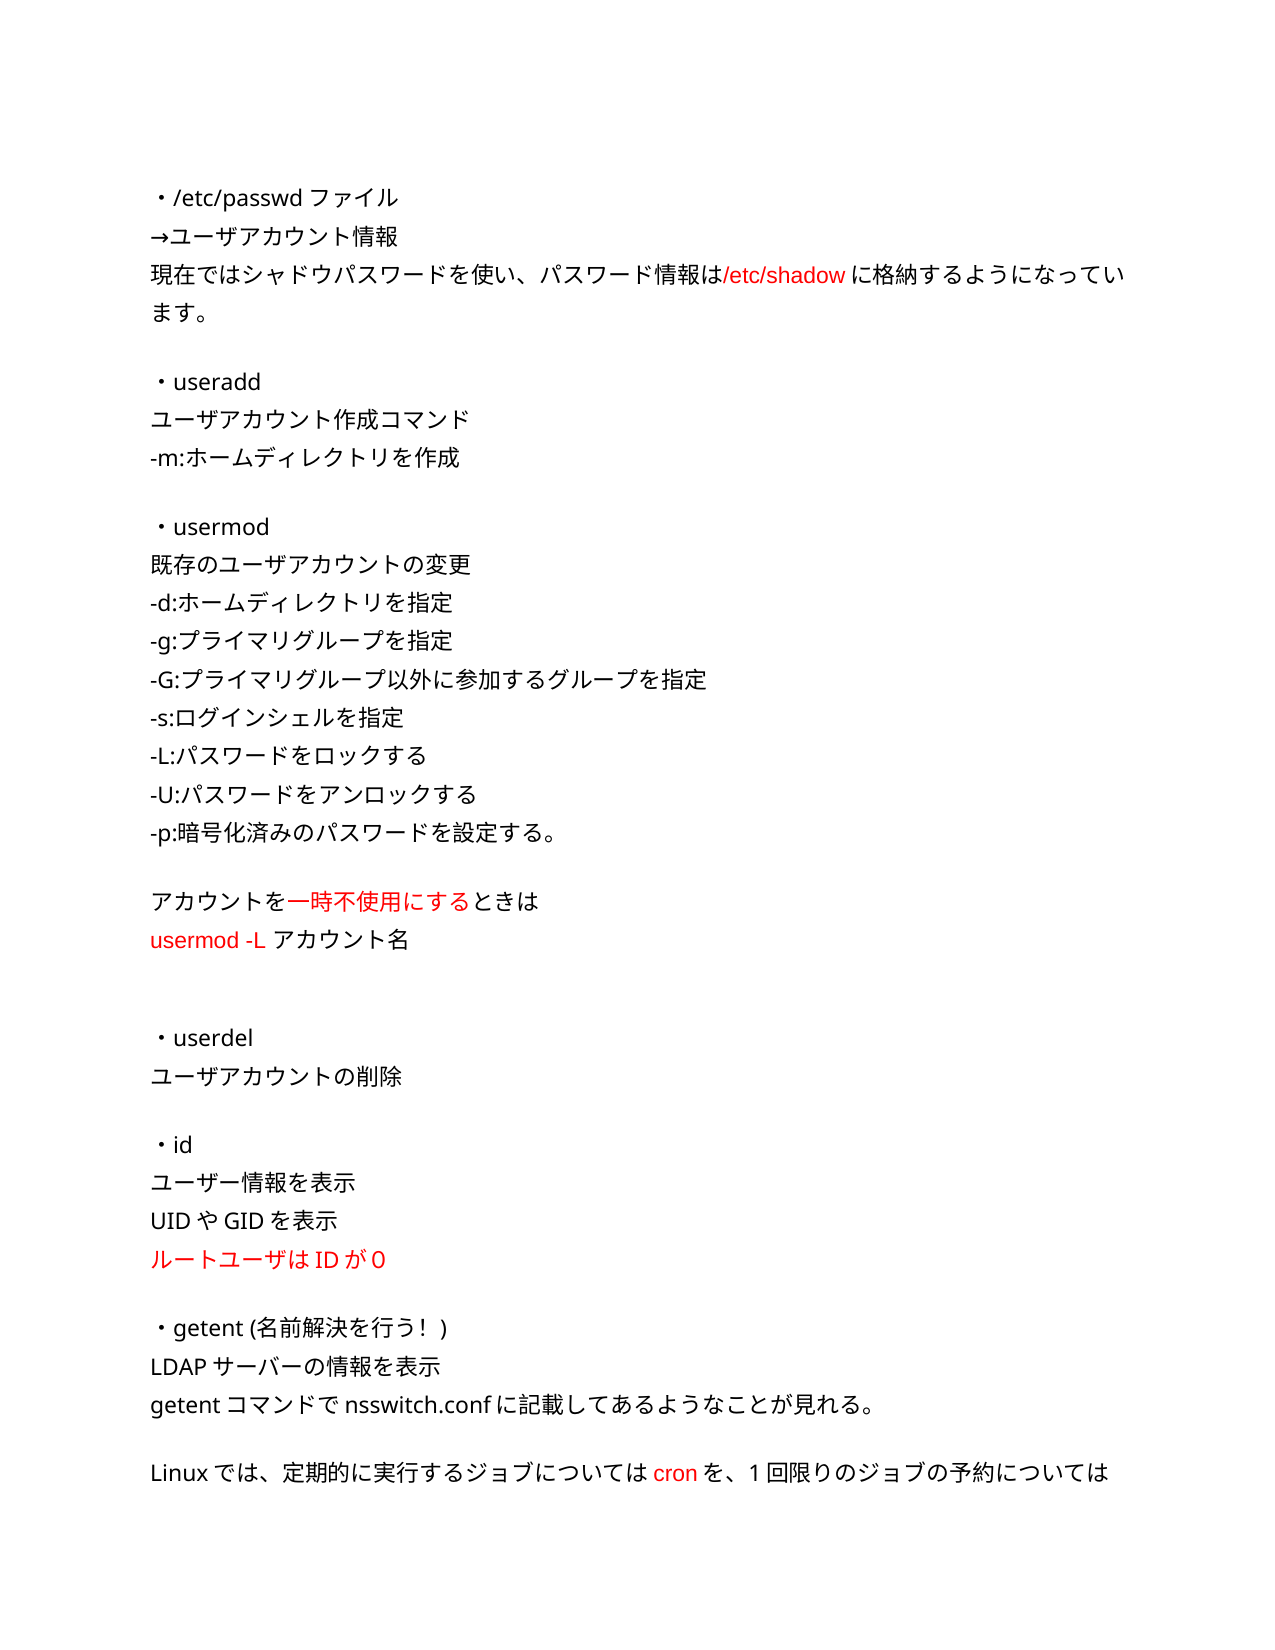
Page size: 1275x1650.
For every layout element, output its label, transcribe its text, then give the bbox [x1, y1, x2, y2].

text 現在ではシャドウパスワードを使い、パスワード情報は/etc/shadowに格納するようになっています。 [150, 257, 1125, 328]
text アカウントを一時不使用にするときは [150, 883, 1125, 917]
text -d:ホームディレクトリを指定 [150, 585, 1125, 618]
text ・id [150, 1127, 1125, 1160]
text UIDやGIDを表示 [150, 1203, 1125, 1236]
text ・userdel [150, 1020, 1125, 1053]
text -p:暗号化済みのパスワードを設定する。 [150, 815, 1125, 848]
text ユーザアカウントの削除 [150, 1058, 1125, 1092]
text 既存のユーザアカウントの変更 [150, 547, 1125, 580]
text usermod -L アカウント名 [150, 921, 1125, 955]
text -G:プライマリグループ以外に参加するグループを指定 [150, 661, 1125, 695]
text ・useradd [150, 363, 1125, 397]
text -L:パスワードをロックする [150, 738, 1125, 771]
text -g:プライマリグループを指定 [150, 623, 1125, 656]
text ユーザー情報を表示 [150, 1165, 1125, 1198]
text →ユーザアカウント情報 [150, 218, 1125, 252]
text ルートユーザはIDが０ [150, 1241, 1125, 1275]
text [150, 1455, 1125, 1488]
text -m:ホームディレクトリを作成 [150, 440, 1125, 473]
text ・usermod [150, 508, 1125, 542]
text -U:パスワードをアンロックする [150, 776, 1125, 810]
text -s:ログインシェルを指定 [150, 700, 1125, 733]
text ・getent (名前解決を行う！) [150, 1310, 1125, 1343]
text getentコマンドでnsswitch.confに記載してあるようなことが見れる。 [150, 1387, 1125, 1420]
text ユーザアカウント作成コマンド [150, 402, 1125, 435]
text LDAPサーバーの情報を表示 [150, 1348, 1125, 1382]
text ・/etc/passwdファイル [150, 180, 1125, 213]
